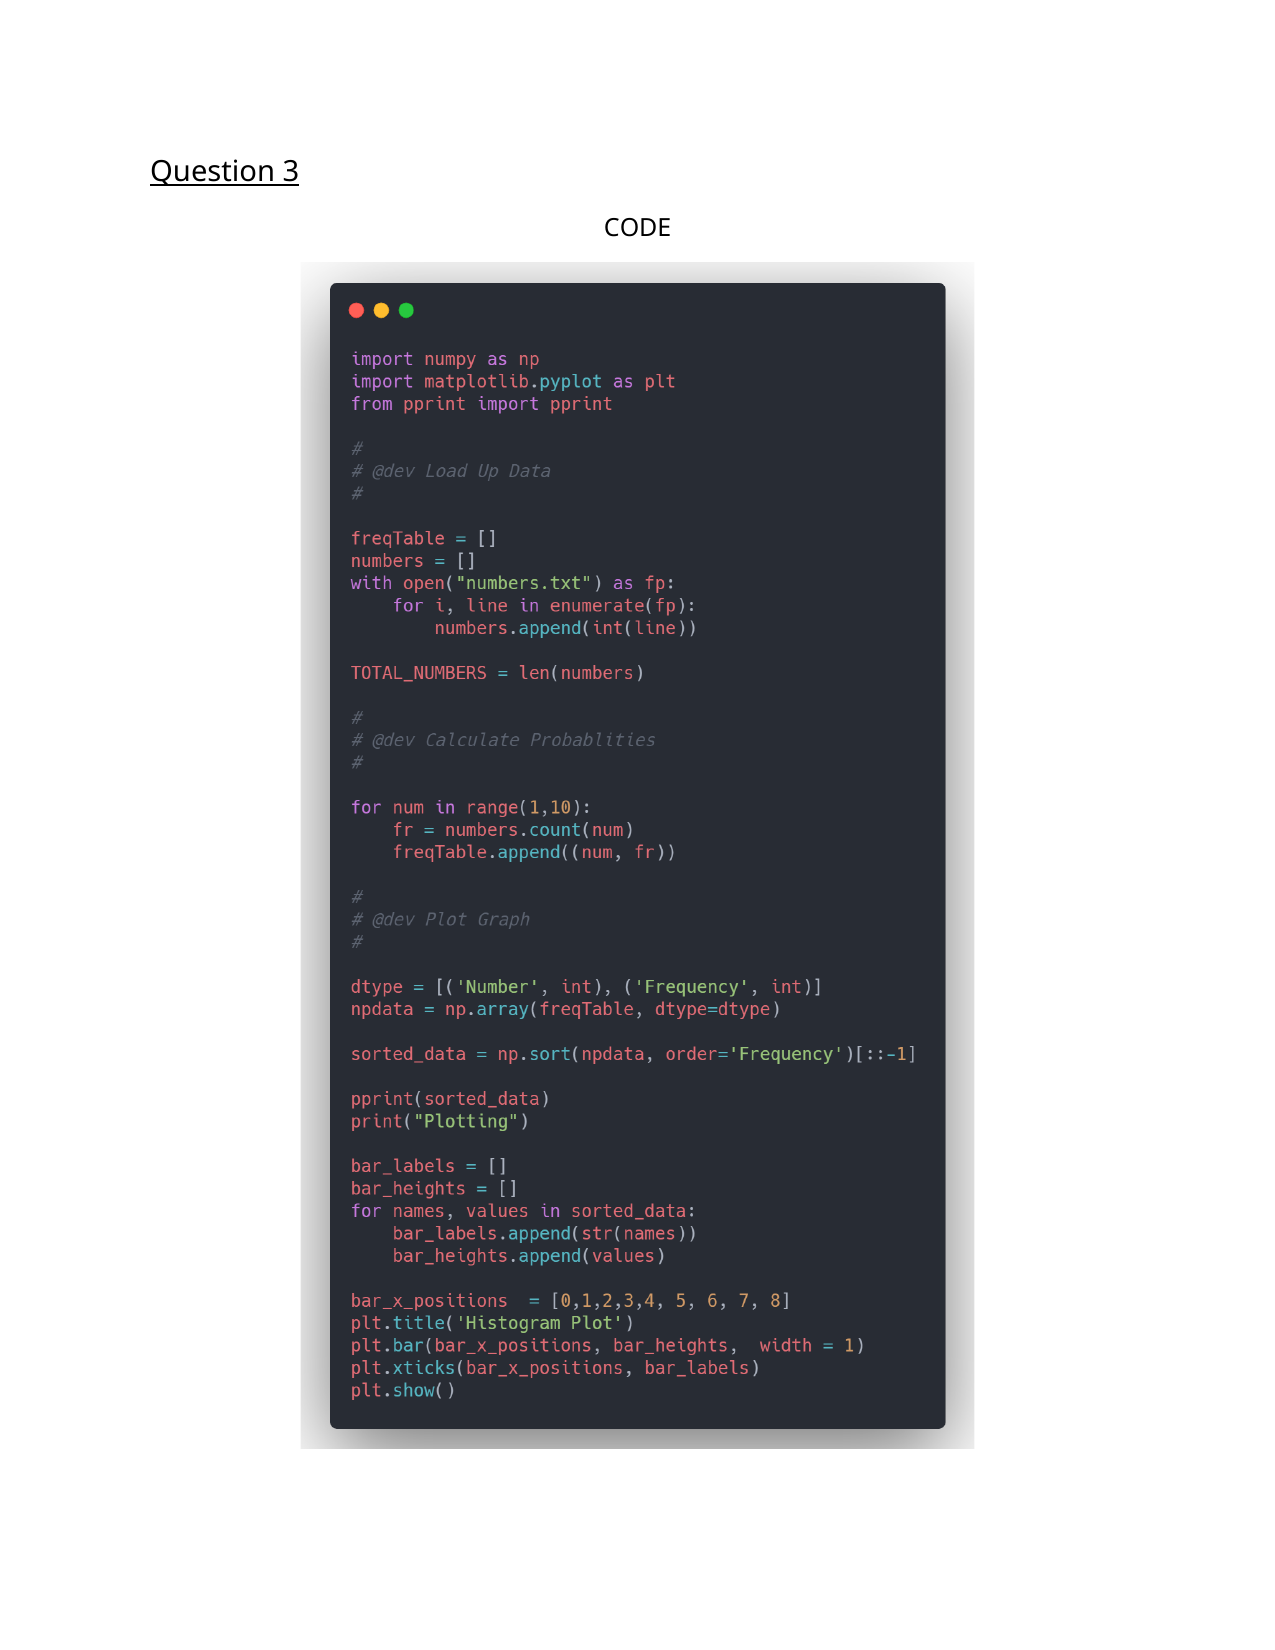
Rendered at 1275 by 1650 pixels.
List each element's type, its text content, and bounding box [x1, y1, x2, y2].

text CODE [150, 209, 1125, 243]
text Question 3 [150, 150, 1125, 190]
picture [300, 262, 975, 1449]
